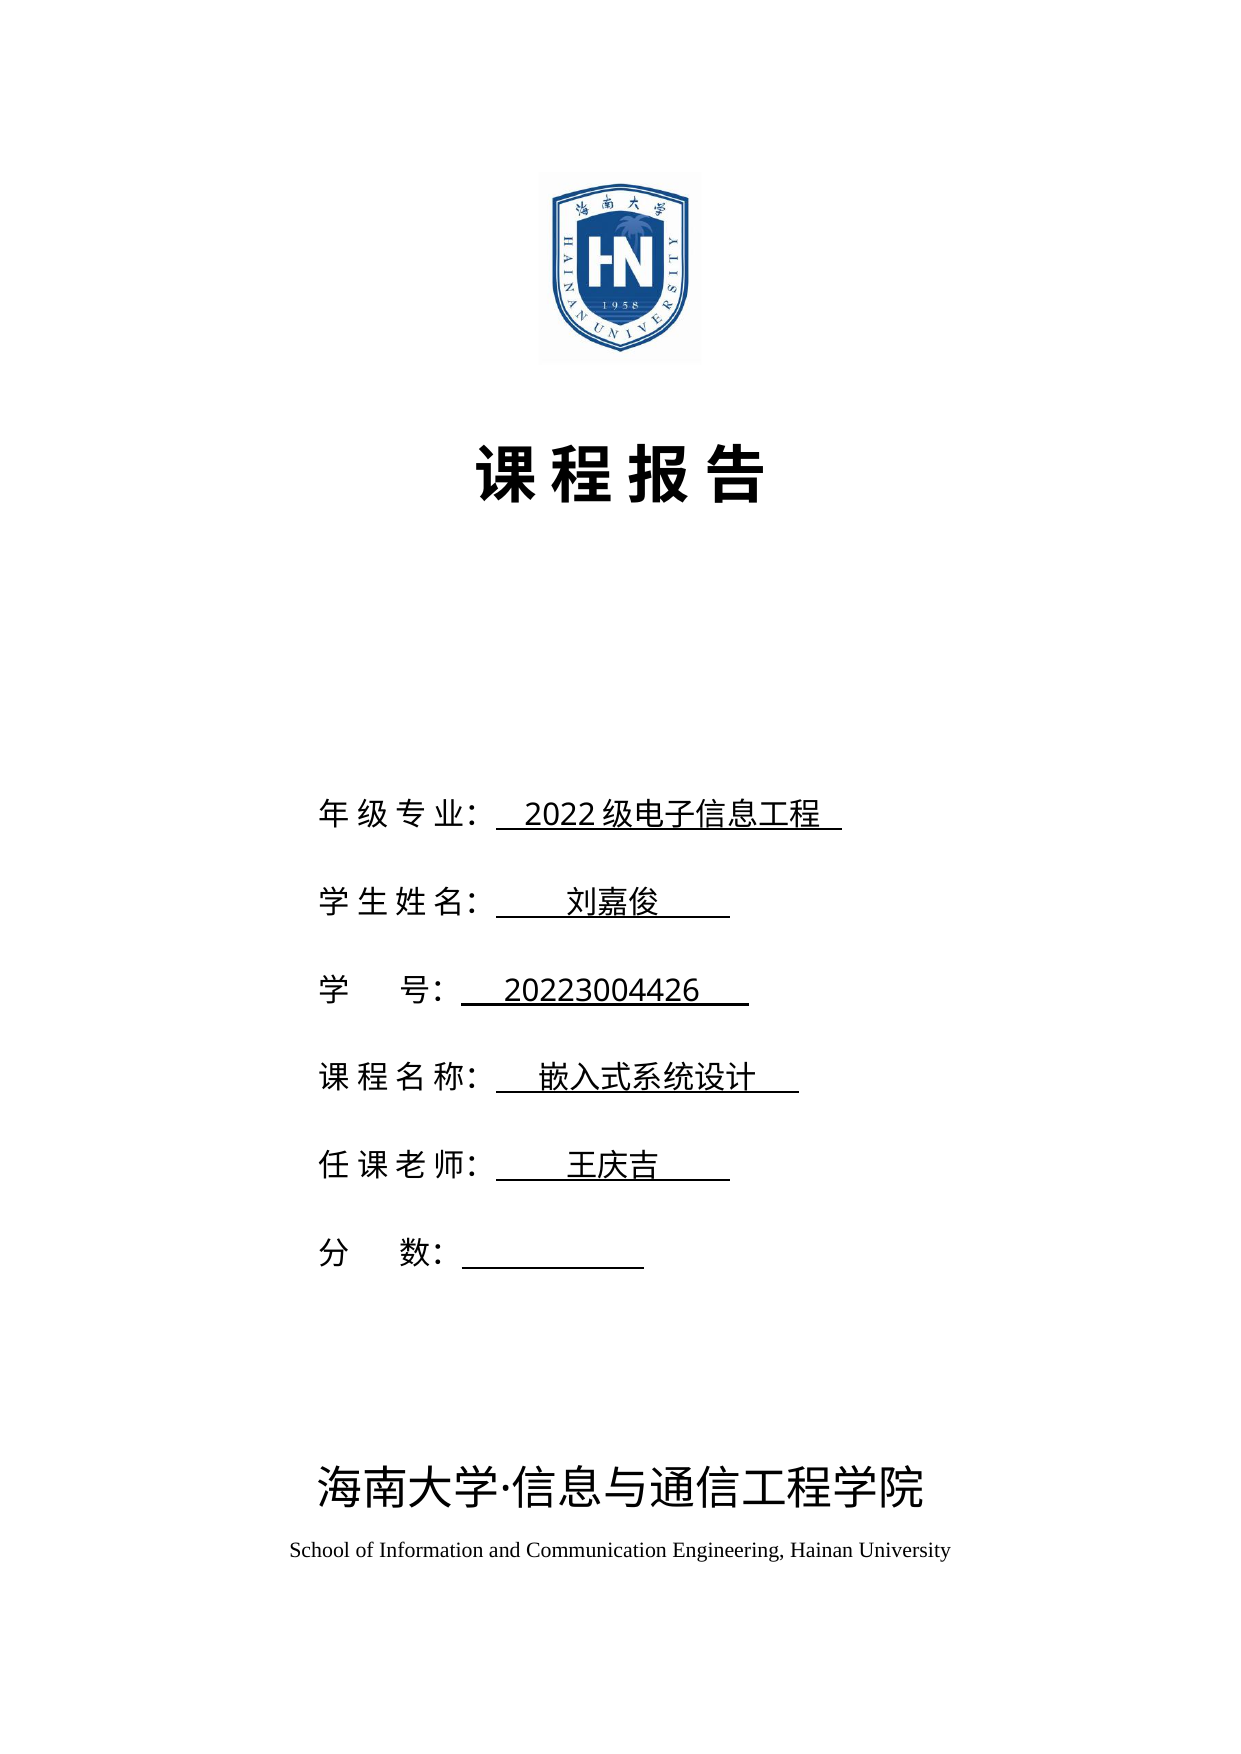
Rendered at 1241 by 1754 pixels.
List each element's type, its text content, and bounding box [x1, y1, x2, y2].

text 课 程 名 称： 嵌入式系统设计 [187, 1043, 1053, 1108]
text 学 生 姓 名： 刘嘉俊 [187, 867, 1053, 932]
text 海南大学·信息与通信工程学院 [187, 1436, 1053, 1533]
text 学 号： 20223004426 [187, 955, 1053, 1020]
text 课 程 报 告 [187, 422, 1053, 519]
text School of Information and Communication Engineering, Hainan University [187, 1533, 1053, 1566]
text 任 课 老 师： 王庆吉 [187, 1130, 1053, 1195]
text 年 级 专 业： 2022级电子信息工程 [187, 779, 1053, 844]
picture [514, 162, 726, 374]
text 分 数： [187, 1218, 1053, 1283]
